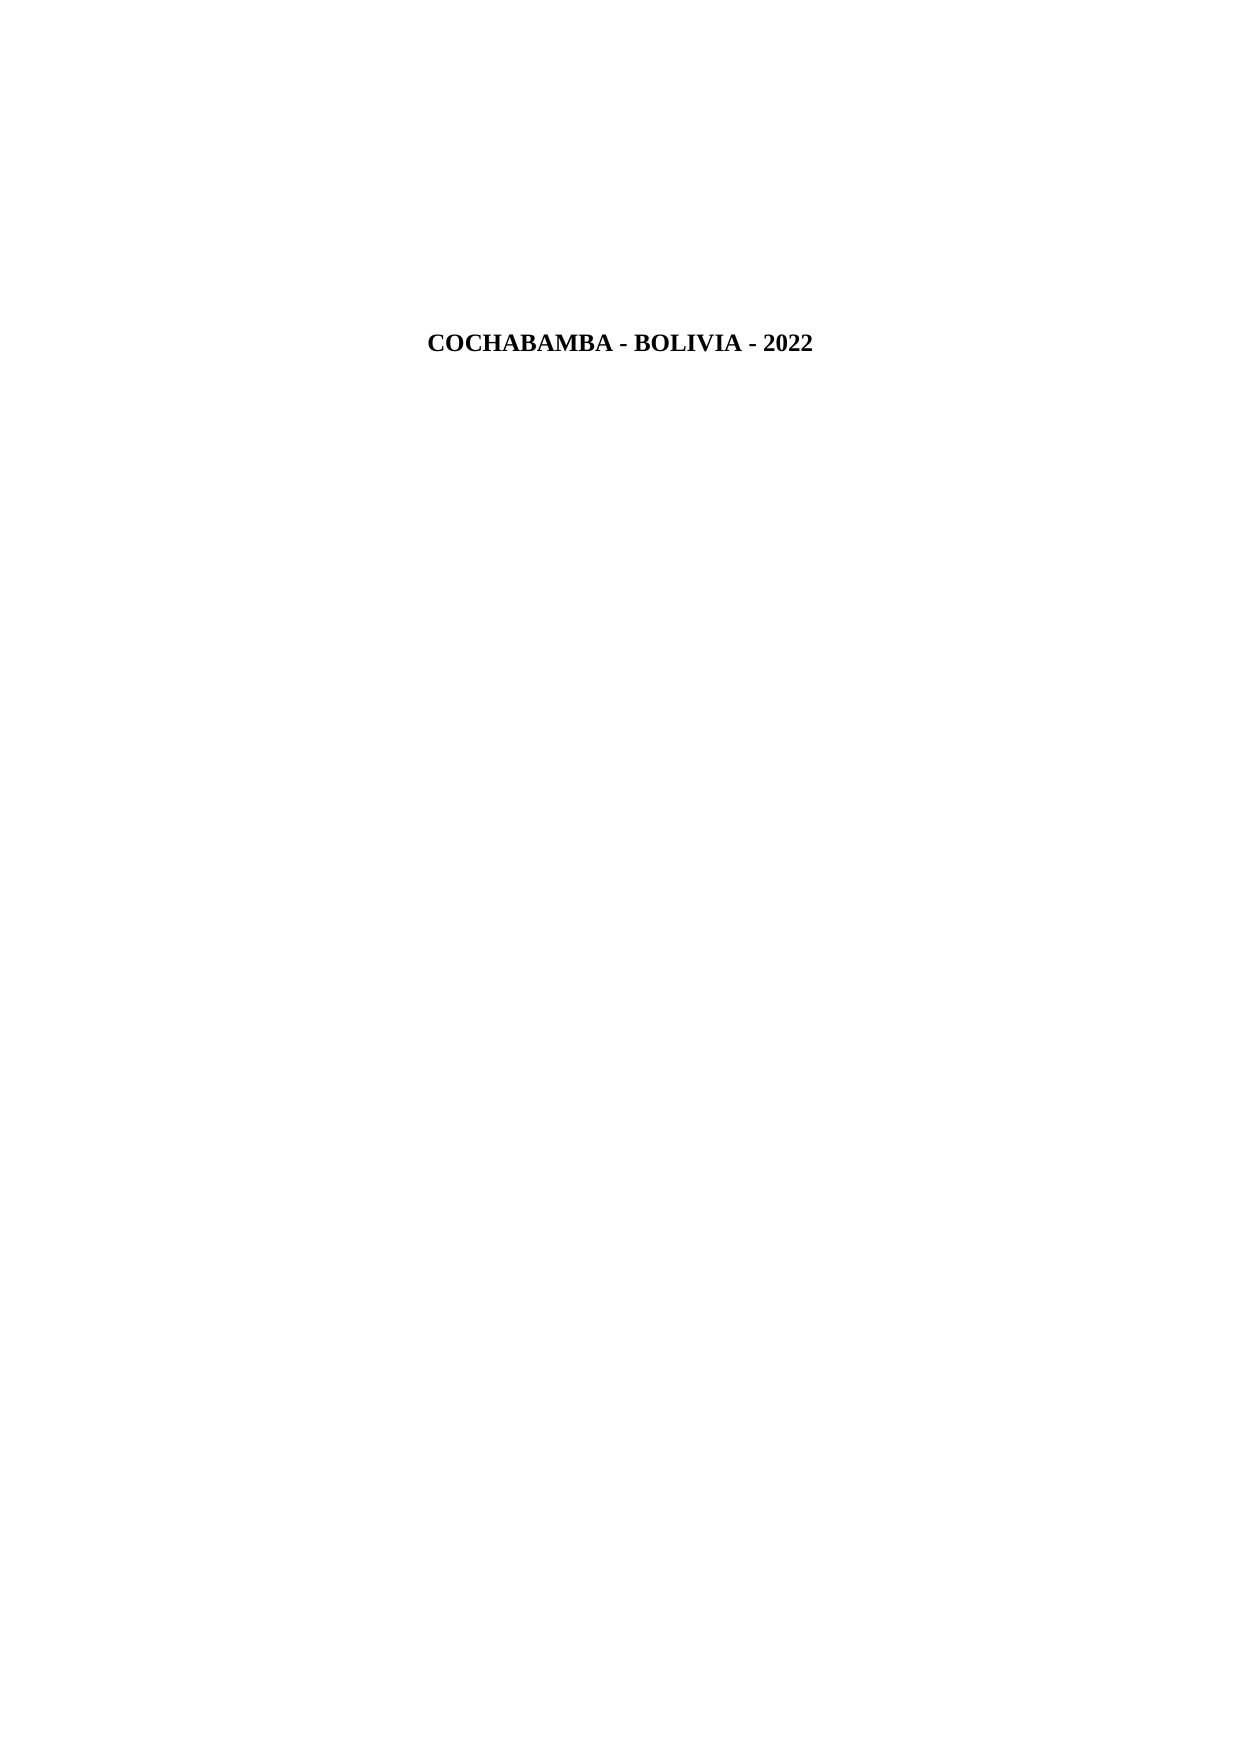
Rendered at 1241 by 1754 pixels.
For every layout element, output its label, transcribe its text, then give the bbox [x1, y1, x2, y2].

text COCHABAMBA - BOLIVIA - 2022 [177, 328, 1063, 357]
